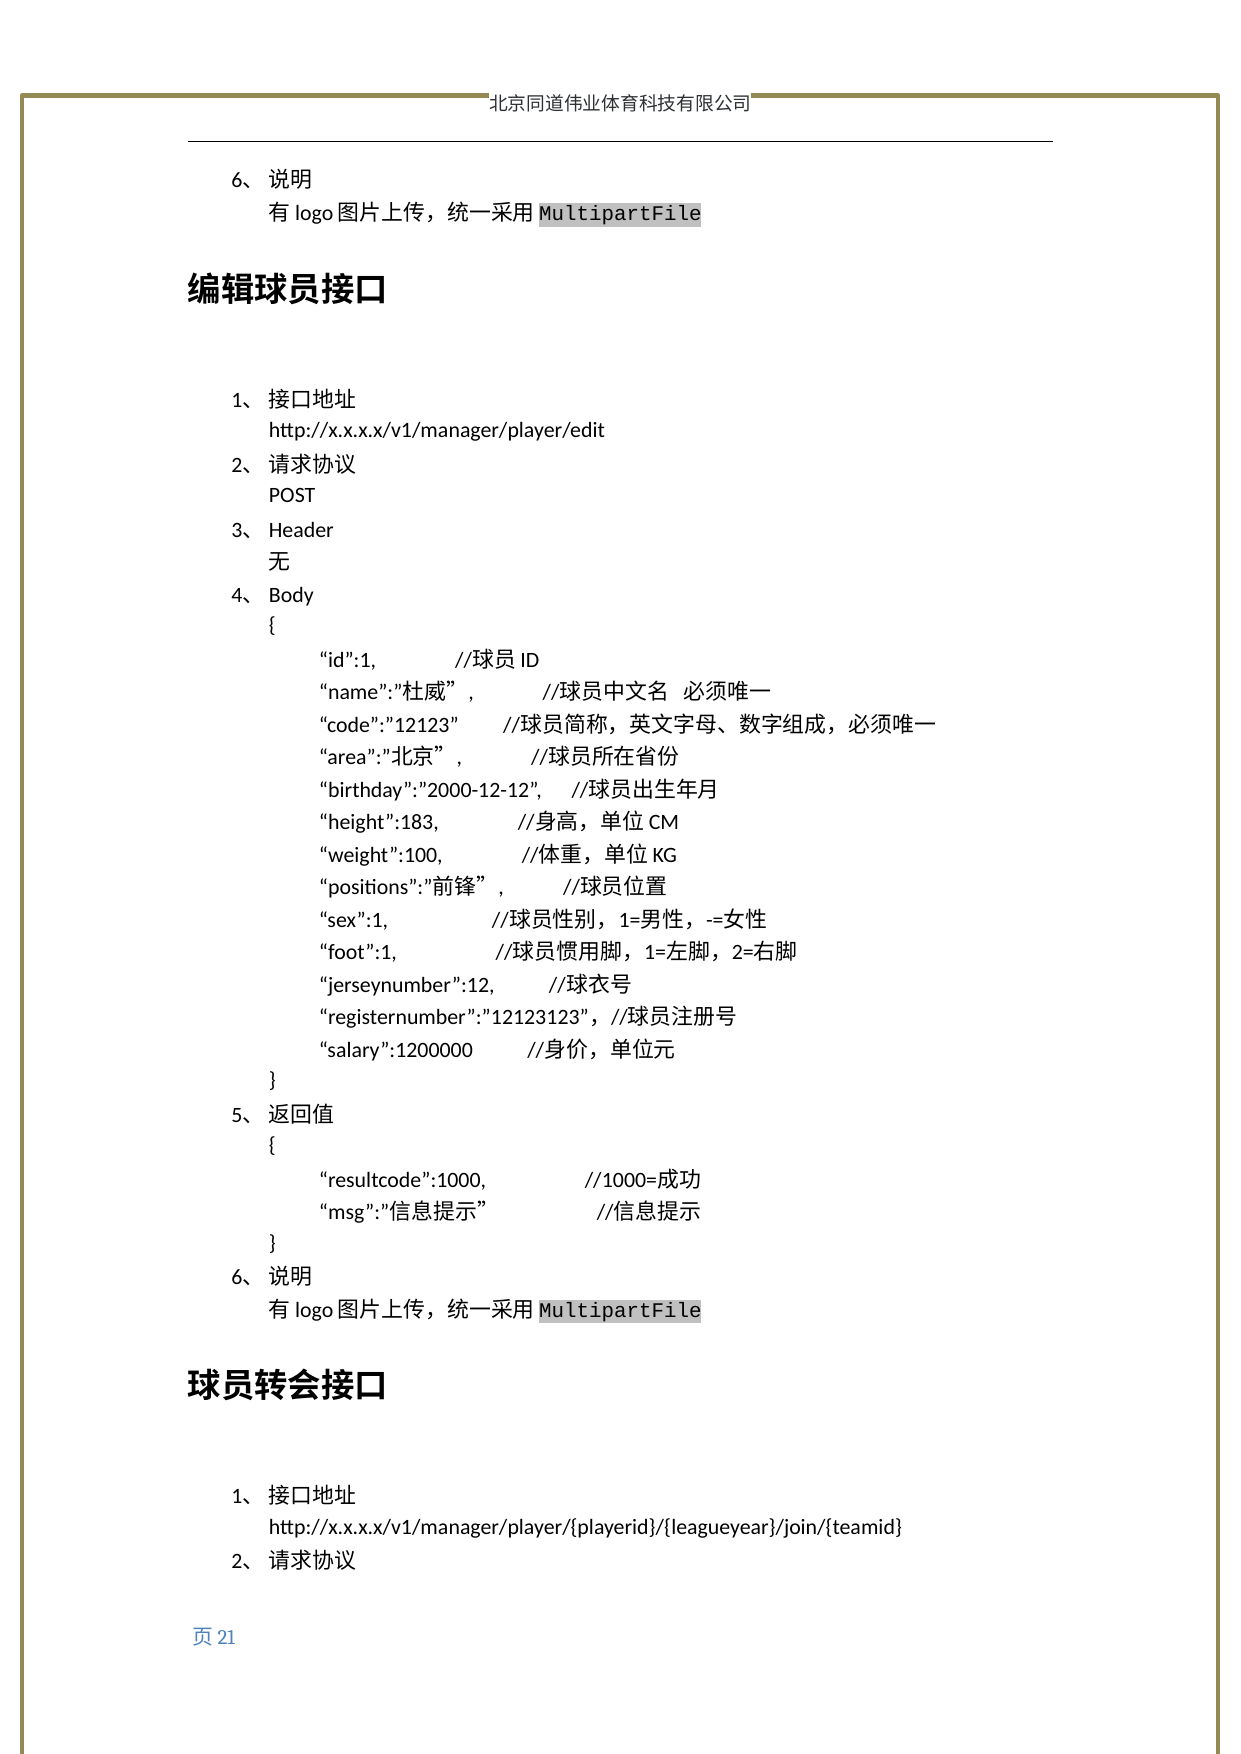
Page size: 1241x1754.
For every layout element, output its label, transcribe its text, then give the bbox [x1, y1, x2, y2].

text “foot”:1, //球员惯用脚，1=左脚，2=右脚 [187, 934, 1053, 966]
list “code”:”12123” //球员简称，英文字母、数字组成，必须唯一 [269, 706, 1053, 739]
list “msg”:”信息提示” //信息提示 [269, 1194, 1053, 1226]
list 请求协议 [231, 1543, 1053, 1576]
list 有logo图片上传，统一采用MultipartFile [269, 194, 1053, 227]
list http://x.x.x.x/v1/manager/player/edit [269, 414, 1053, 446]
list Header [231, 511, 1053, 544]
list “salary”:1200000 //身价，单位元 [269, 1031, 1053, 1064]
list { [269, 1129, 1053, 1161]
list http://x.x.x.x/v1/manager/player/{playerid}/{leagueyear}/join/{teamid} [269, 1511, 1053, 1543]
text “height”:183, //身高，单位CM [187, 804, 1053, 836]
list 说明 [231, 1259, 1053, 1291]
text “birthday”:”2000-12-12”, //球员出生年月 [187, 771, 1053, 804]
text “positions”:”前锋”, //球员位置 [187, 869, 1053, 901]
list 接口地址 [231, 1478, 1053, 1511]
list Body [231, 576, 1053, 609]
text “jerseynumber”:12, //球衣号 [187, 966, 1053, 999]
list “resultcode”:1000, //1000=成功 [269, 1161, 1053, 1194]
list 有logo图片上传，统一采用MultipartFile [269, 1291, 1053, 1324]
list { [269, 609, 1053, 641]
list 接口地址 [231, 381, 1053, 414]
subtitle 编辑球员接口 [187, 254, 1053, 319]
subtitle 球员转会接口 [187, 1351, 1053, 1416]
list } [269, 1064, 1053, 1096]
list “name”:”杜威”, //球员中文名 必须唯一 [269, 674, 1053, 706]
list 说明 [231, 162, 1053, 194]
list 无 [269, 544, 1053, 576]
text “registernumber”:”12123123”，//球员注册号 [187, 999, 1053, 1031]
text POST [269, 479, 1053, 511]
text “weight”:100, //体重，单位KG [187, 836, 1053, 869]
list “id”:1, //球员ID [269, 641, 1053, 674]
text “sex”:1, //球员性别，1=男性，-=女性 [187, 901, 1053, 934]
list “area”:”北京”, //球员所在省份 [269, 739, 1053, 771]
list } [269, 1226, 1053, 1259]
list 请求协议 [231, 446, 1053, 479]
list 返回值 [231, 1096, 1053, 1129]
